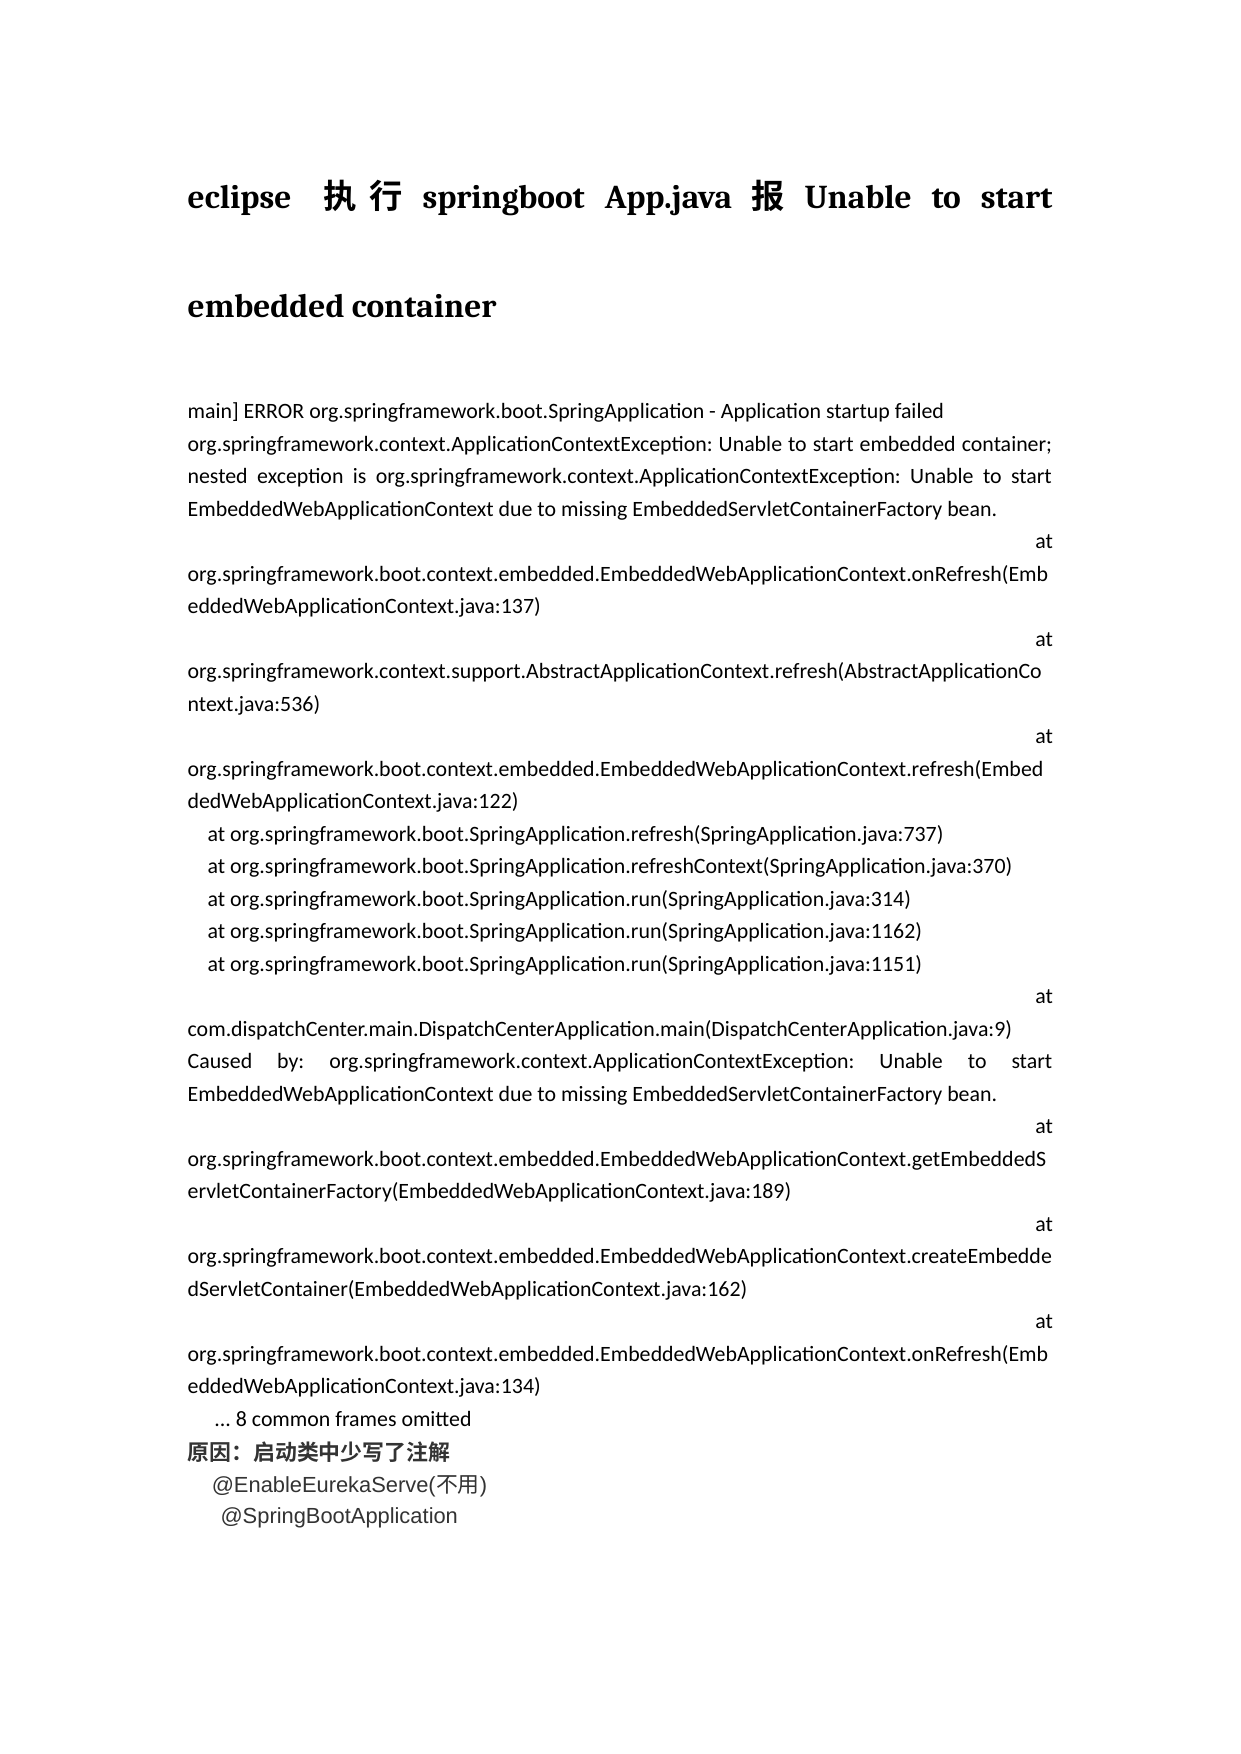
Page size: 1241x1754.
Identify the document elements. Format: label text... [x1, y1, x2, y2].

text 原因：启动类中少写了注解 @EnableEurekaServe(不用) [187, 1434, 1053, 1499]
text ... 8 common frames omitted [187, 1402, 1053, 1434]
subtitle eclipse 执行springboot App.java报Unable to start embedded container [187, 162, 1053, 339]
text main] ERROR org.springframework.boot.SpringApplication - Application startup failed org.springframework.context.ApplicationContextException: Unable to start embedded container; nested exception is org.springframework.context.ApplicationContextException: Unable to start EmbeddedWebApplicationContext due to missing EmbeddedServletContainerFactory bean. at org.springframework.boot.context.embedded.EmbeddedWebApplicationContext.onRefresh(EmbeddedWebApplicationContext.java:137) at org.springframework.context.support.AbstractApplicationContext.refresh(AbstractApplicationContext.java:536) at org.springframework.boot.context.embedded.EmbeddedWebApplicationContext.refresh(EmbeddedWebApplicationContext.java:122) at org.springframework.boot.SpringApplication.refresh(SpringApplication.java:737) at org.springframework.boot.SpringApplication.refreshContext(SpringApplication.java:370) at org.springframework.boot.SpringApplication.run(SpringApplication.java:314) at org.springframework.boot.SpringApplication.run(SpringApplication.java:1162) at org.springframework.boot.SpringApplication.run(SpringApplication.java:1151) at com.dispatchCenter.main.DispatchCenterApplication.main(DispatchCenterApplication.java:9) Caused by: org.springframework.context.ApplicationContextException: Unable to start EmbeddedWebApplicationContext due to missing EmbeddedServletContainerFactory bean. at org.springframework.boot.context.embedded.EmbeddedWebApplicationContext.getEmbeddedServletContainerFactory(EmbeddedWebApplicationContext.java:189) at org.springframework.boot.context.embedded.EmbeddedWebApplicationContext.createEmbeddedServletContainer(EmbeddedWebApplicationContext.java:162) at org.springframework.boot.context.embedded.EmbeddedWebApplicationContext.onRefresh(EmbeddedWebApplicationContext.java:134) [187, 394, 1053, 1402]
text @SpringBootApplication [187, 1499, 1053, 1532]
